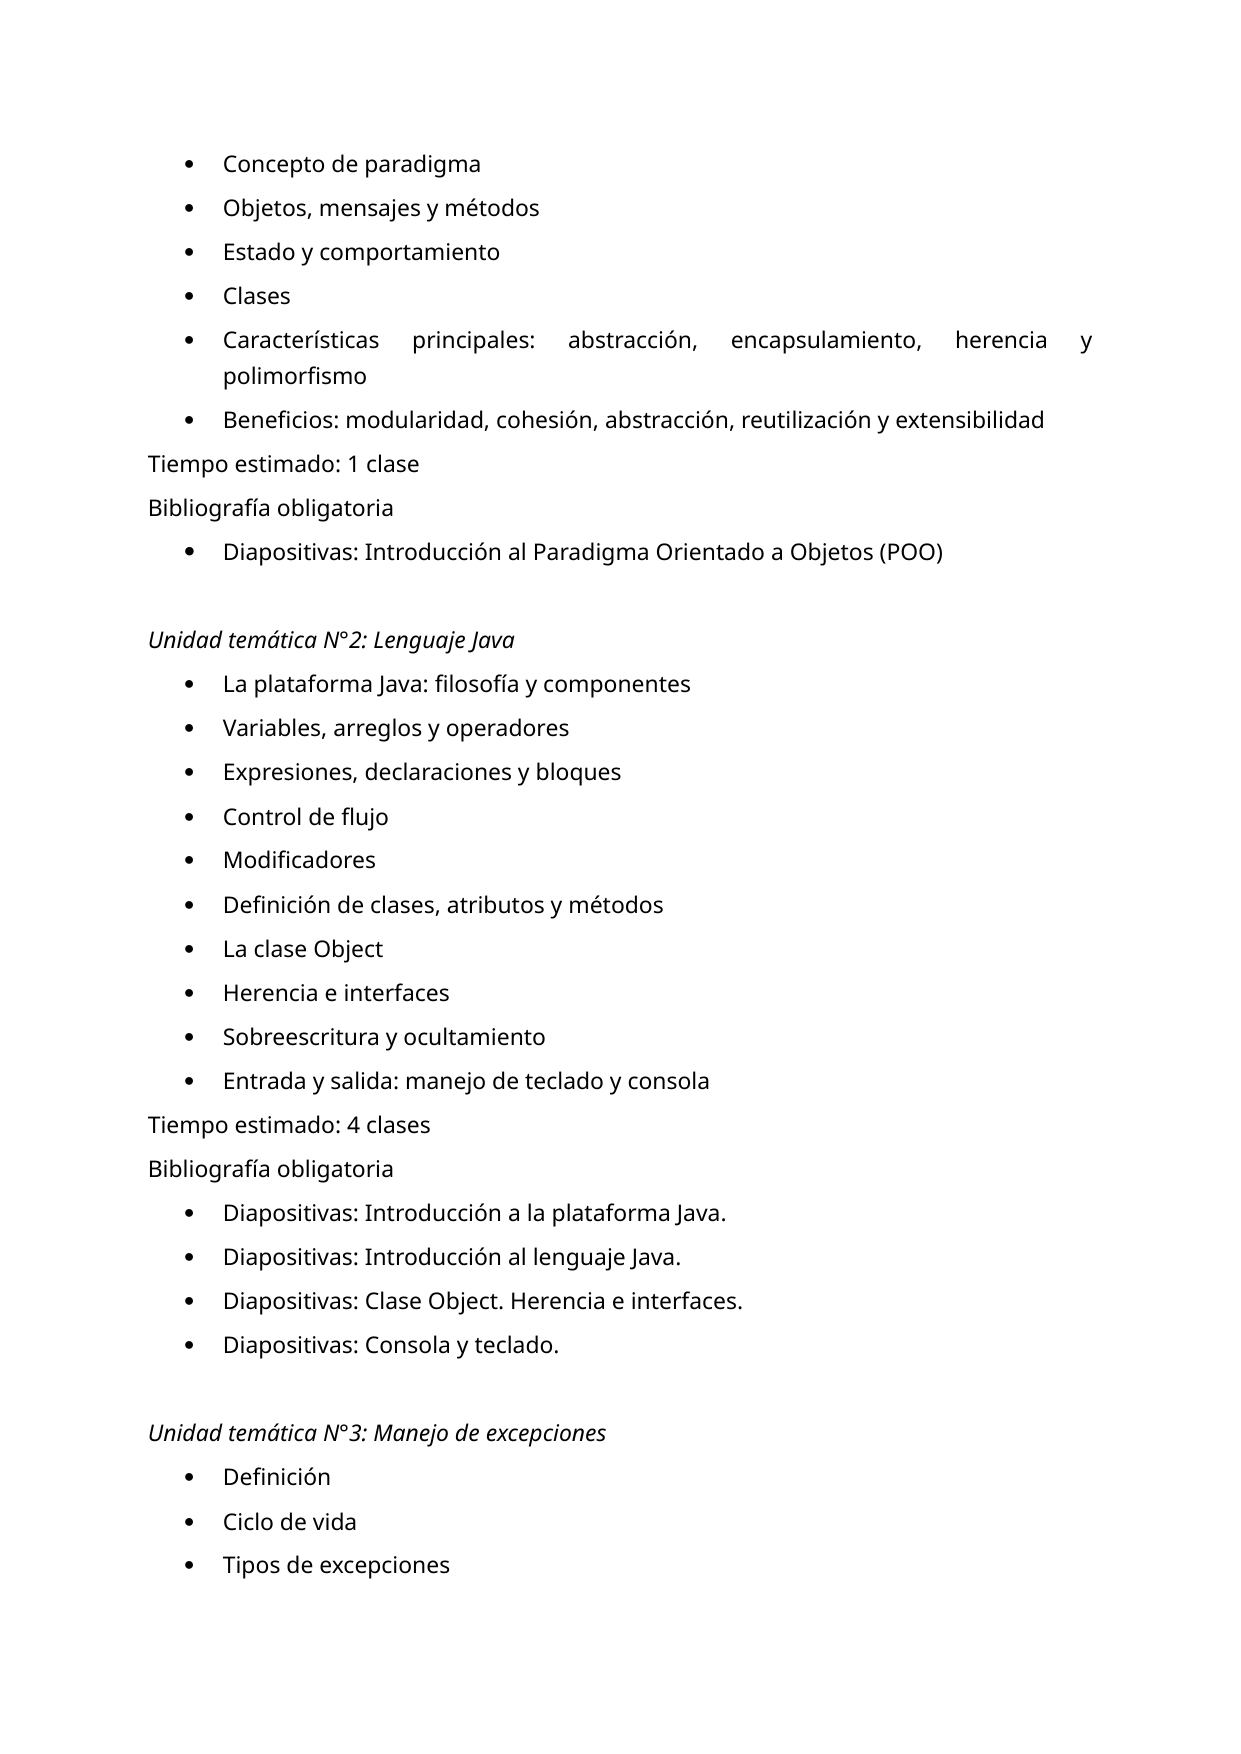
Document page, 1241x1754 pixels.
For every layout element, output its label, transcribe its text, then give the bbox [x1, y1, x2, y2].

text Bibliografía obligatoria [148, 492, 1093, 523]
list Diapositivas: Clase Object. Herencia e interfaces. [185, 1285, 1093, 1316]
list Ciclo de vida [185, 1505, 1093, 1537]
list Sobreescritura y ocultamiento [185, 1021, 1093, 1052]
list Estado y comportamiento [185, 236, 1093, 267]
text Unidad temática N°2: Lenguaje Java [148, 624, 1093, 655]
list Definición [185, 1461, 1093, 1493]
list Diapositivas: Introducción al lenguaje Java. [185, 1241, 1093, 1272]
list Entrada y salida: manejo de teclado y consola [185, 1065, 1093, 1096]
list Objetos, mensajes y métodos [185, 192, 1093, 223]
list Concepto de paradigma [185, 148, 1093, 179]
list Clases [185, 280, 1093, 311]
list Expresiones, declaraciones y bloques [185, 756, 1093, 788]
list Variables, arreglos y operadores [185, 712, 1093, 743]
text Tiempo estimado: 1 clase [148, 448, 1093, 479]
list La clase Object [185, 933, 1093, 964]
list Beneficios: modularidad, cohesión, abstracción, reutilización y extensibilidad [185, 404, 1093, 435]
list La plataforma Java: filosofía y componentes [185, 668, 1093, 699]
list Diapositivas: Consola y teclado. [185, 1329, 1093, 1360]
text Unidad temática N°3: Manejo de excepciones [148, 1417, 1093, 1448]
list Diapositivas: Introducción al Paradigma Orientado a Objetos (POO) [185, 536, 1093, 567]
text Tiempo estimado: 4 clases [148, 1109, 1093, 1140]
list Tipos de excepciones [185, 1549, 1093, 1581]
list Características principales: abstracción, encapsulamiento, herencia y polimorfismo [185, 324, 1093, 391]
list Definición de clases, atributos y métodos [185, 888, 1093, 920]
list Herencia e interfaces [185, 977, 1093, 1008]
list Diapositivas: Introducción a la plataforma Java. [185, 1197, 1093, 1228]
list Modificadores [185, 844, 1093, 876]
text Bibliografía obligatoria [148, 1153, 1093, 1184]
list Control de flujo [185, 800, 1093, 832]
